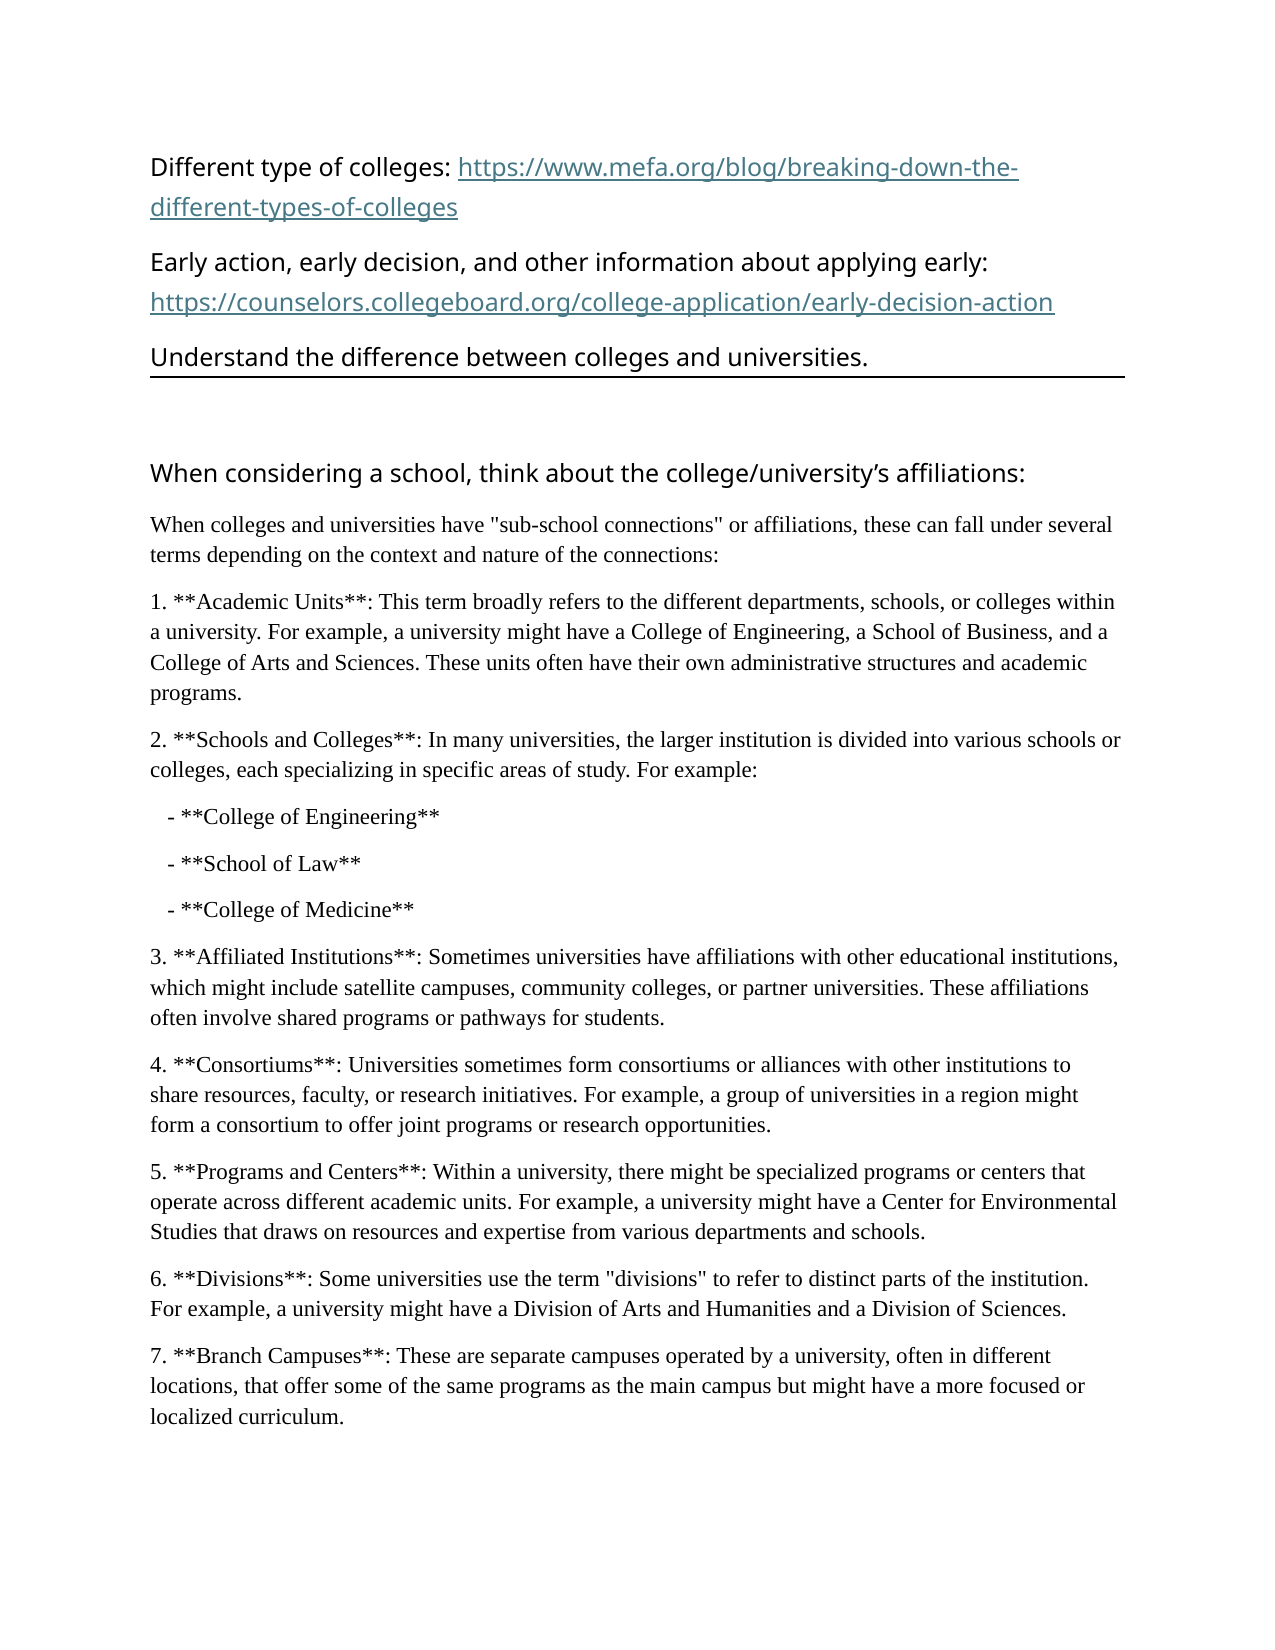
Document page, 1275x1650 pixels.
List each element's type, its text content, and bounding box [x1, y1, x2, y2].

text When colleges and universities have "sub-school connections" or affiliations, these can fall under several terms depending on the context and nature of the connections: [150, 511, 1125, 568]
text 1. **Academic Units**: This term broadly refers to the different departments, schools, or colleges within a university. For example, a university might have a College of Engineering, a School of Business, and a College of Arts and Sciences. These units often have their own administrative structures and academic programs. [150, 588, 1125, 705]
text - **School of Law** [150, 850, 1125, 876]
text 7. **Branch Campuses**: These are separate campuses operated by a university, often in different locations, that offer some of the same programs as the main campus but might have a more focused or localized curriculum. [150, 1342, 1125, 1429]
text 2. **Schools and Colleges**: In many universities, the larger institution is divided into various schools or colleges, each specializing in specific areas of study. For example: [150, 726, 1125, 782]
text 3. **Affiliated Institutions**: Sometimes universities have affiliations with other educational institutions, which might include satellite campuses, community colleges, or partner universities. These affiliations often involve shared programs or pathways for students. [150, 943, 1125, 1030]
text - **College of Medicine** [150, 897, 1125, 923]
text When considering a school, think about the college/university’s affiliations: [150, 455, 1125, 489]
text - **College of Engineering** [150, 803, 1125, 829]
text 4. **Consortiums**: Universities sometimes form consortiums or alliances with other institutions to share resources, faculty, or research initiatives. For example, a group of universities in a region might form a consortium to offer joint programs or research opportunities. [150, 1051, 1125, 1137]
text Understand the difference between colleges and universities. [150, 340, 1125, 376]
text Early action, early decision, and other information about applying early: https://counselors.collegeboard.org/college-application/early-decision-action [150, 245, 1125, 318]
text Different type of colleges: https://www.mefa.org/blog/breaking-down-the-different-types-of-colleges [150, 150, 1125, 223]
